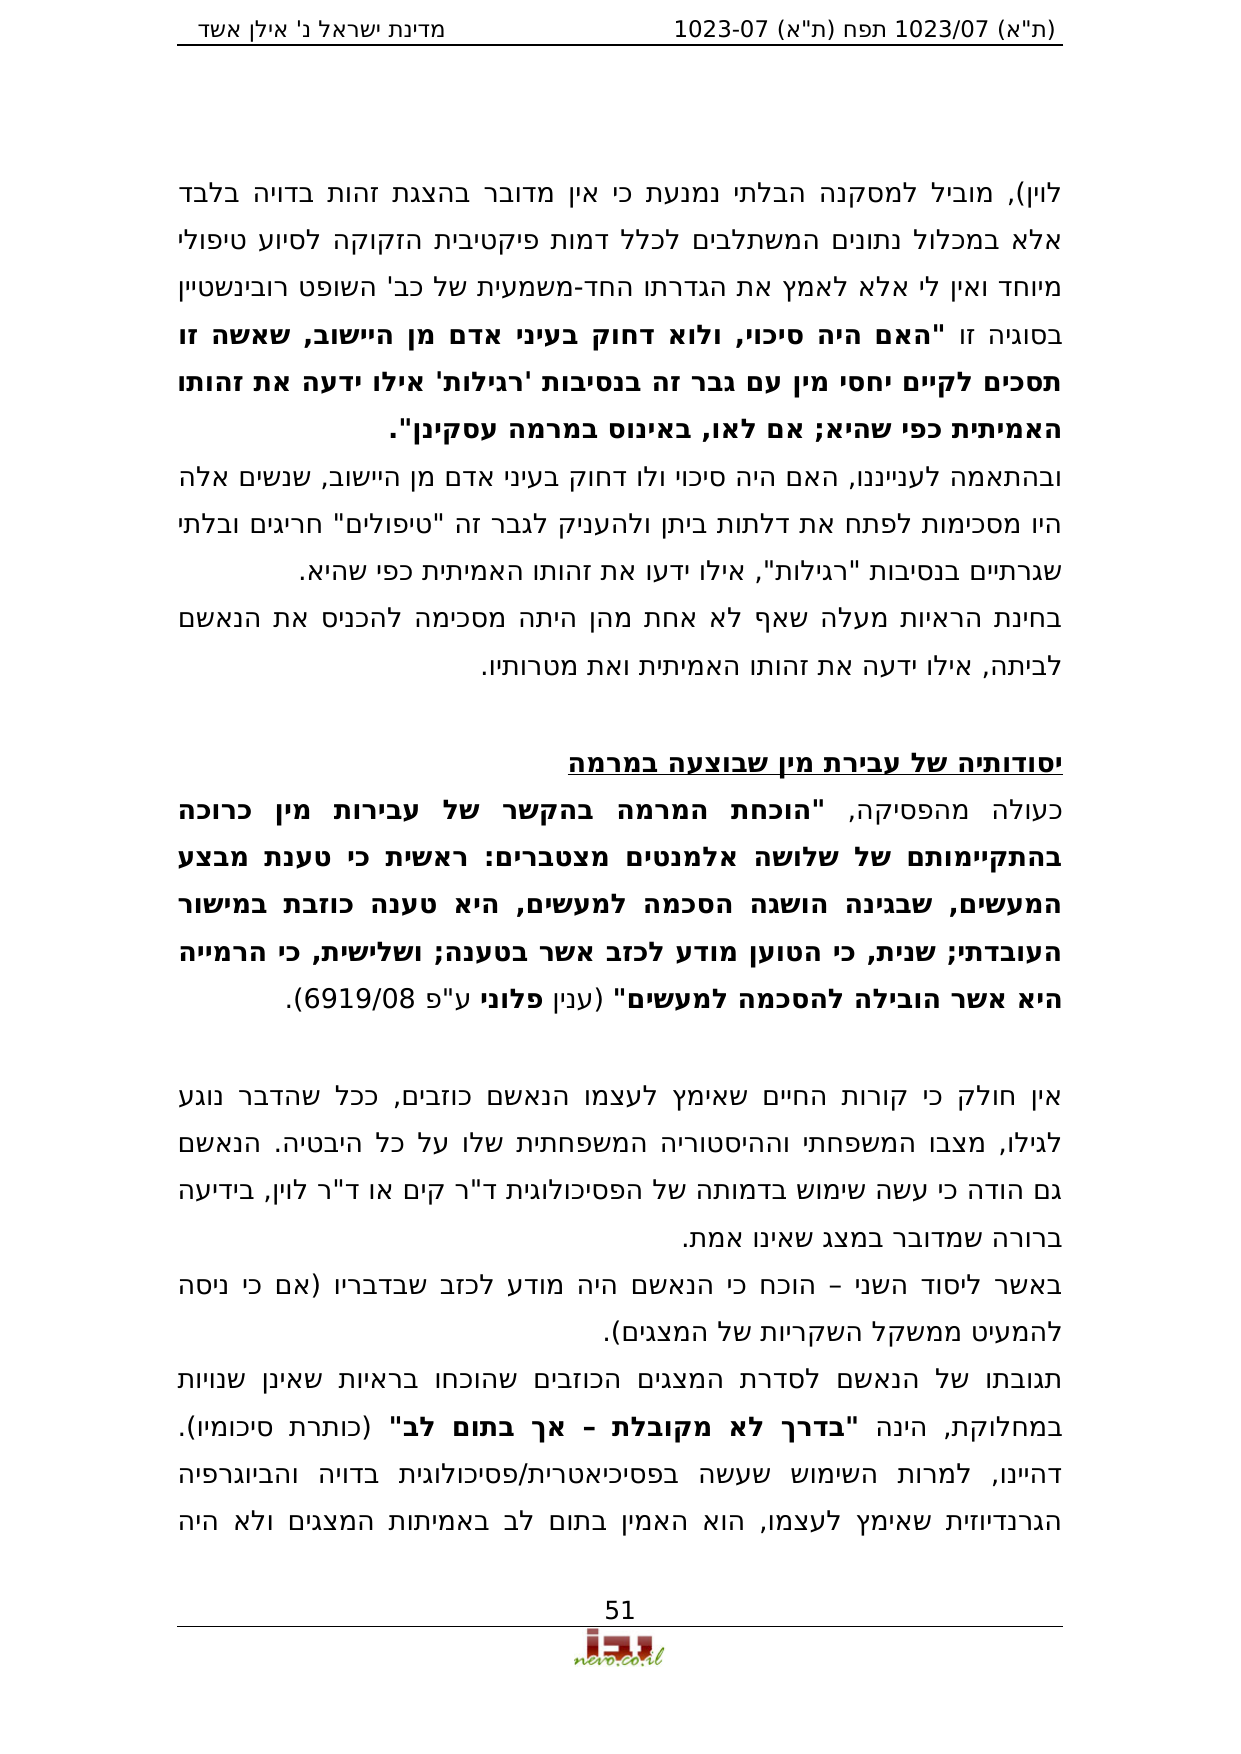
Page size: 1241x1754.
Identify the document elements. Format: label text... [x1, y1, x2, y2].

text אין חולק כי קורות החיים שאימץ לעצמו הנאשם כוזבים, ככל שהדבר נוגע לגילו, מצבו המשפחתי וההיסטוריה המשפחתית שלו על כל היבטיה. הנאשם גם הודה כי עשה שימוש בדמותה של הפסיכולוגית ד"ר קים או ד"ר לוין, בידיעה ברורה שמדובר במצג שאינו אמת. [177, 1080, 1063, 1253]
picture [574, 1628, 666, 1667]
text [177, 177, 1063, 445]
text ובהתאמה לענייננו, האם היה סיכוי ולו דחוק בעיני אדם מן היישוב, שנשים אלה היו מסכימות לפתח את דלתות ביתן ולהעניק לגבר זה "טיפולים" חריגים ובלתי שגרתיים בנסיבות "רגילות", אילו ידעו את זהותו האמיתית כפי שהיא. [177, 461, 1063, 587]
text יסודותיה של עבירת מין שבוצעה במרמה [177, 747, 1063, 778]
text באשר ליסוד השני – הוכח כי הנאשם היה מודע לכזב שבדבריו (אם כי ניסה להמעיט ממשקל השקריות של המצגים). [177, 1269, 1063, 1348]
text כעולה מהפסיקה, "הוכחת המרמה בהקשר של עבירות מין כרוכה בהתקיימותם של שלושה אלמנטים מצטברים: ראשית כי טענת מבצע המעשים, שבגינה הושגה הסכמה למעשים, היא טענה כוזבת במישור העובדתי; שנית, כי הטוען מודע לכזב אשר בטענה; ושלישית, כי הרמייה היא אשר הובילה להסכמה למעשים" (ענין פלוני ע"פ 6919/08). [177, 794, 1063, 1015]
text בחינת הראיות מעלה שאף לא אחת מהן היתה מסכימה להכניס את הנאשם לביתה, אילו ידעה את זהותו האמיתית ואת מטרותיו. [177, 603, 1063, 682]
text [177, 1364, 1063, 1537]
